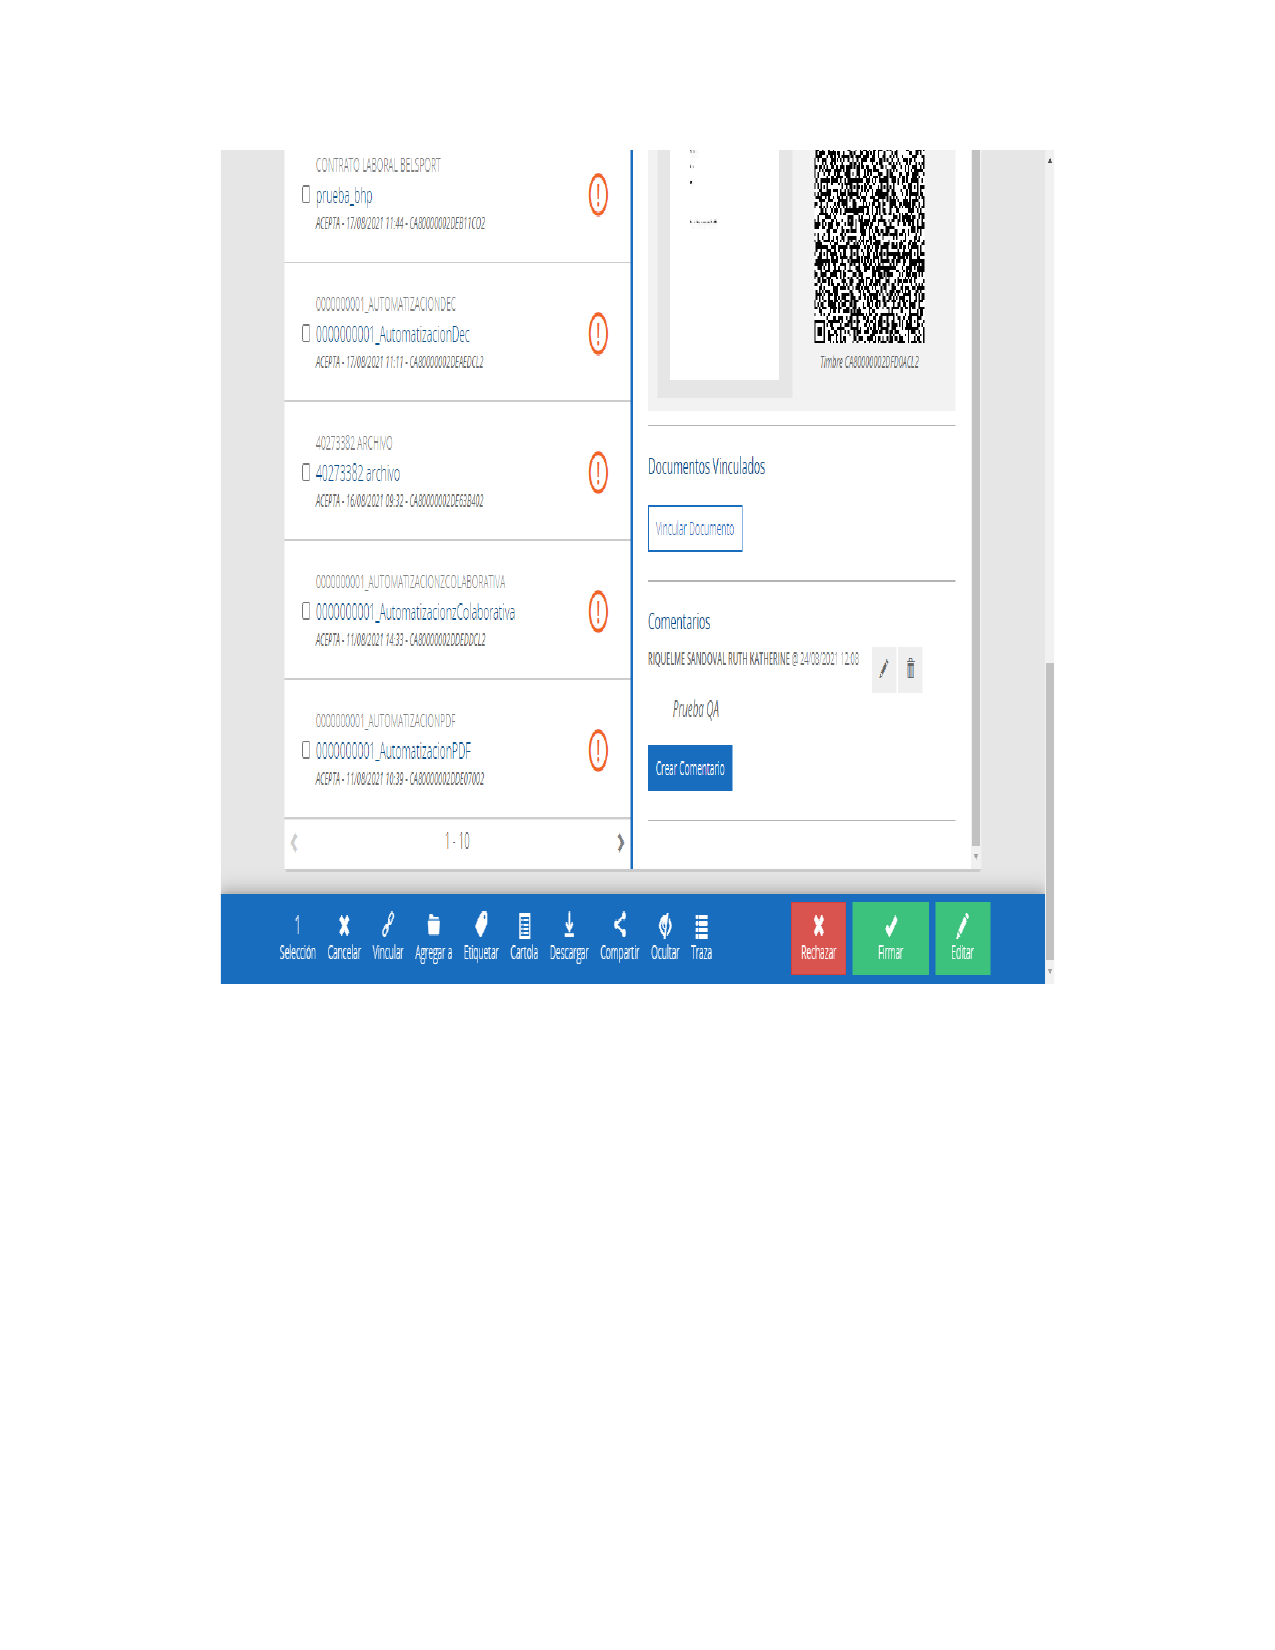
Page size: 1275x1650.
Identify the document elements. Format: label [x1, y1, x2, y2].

picture [220, 184, 1055, 1018]
